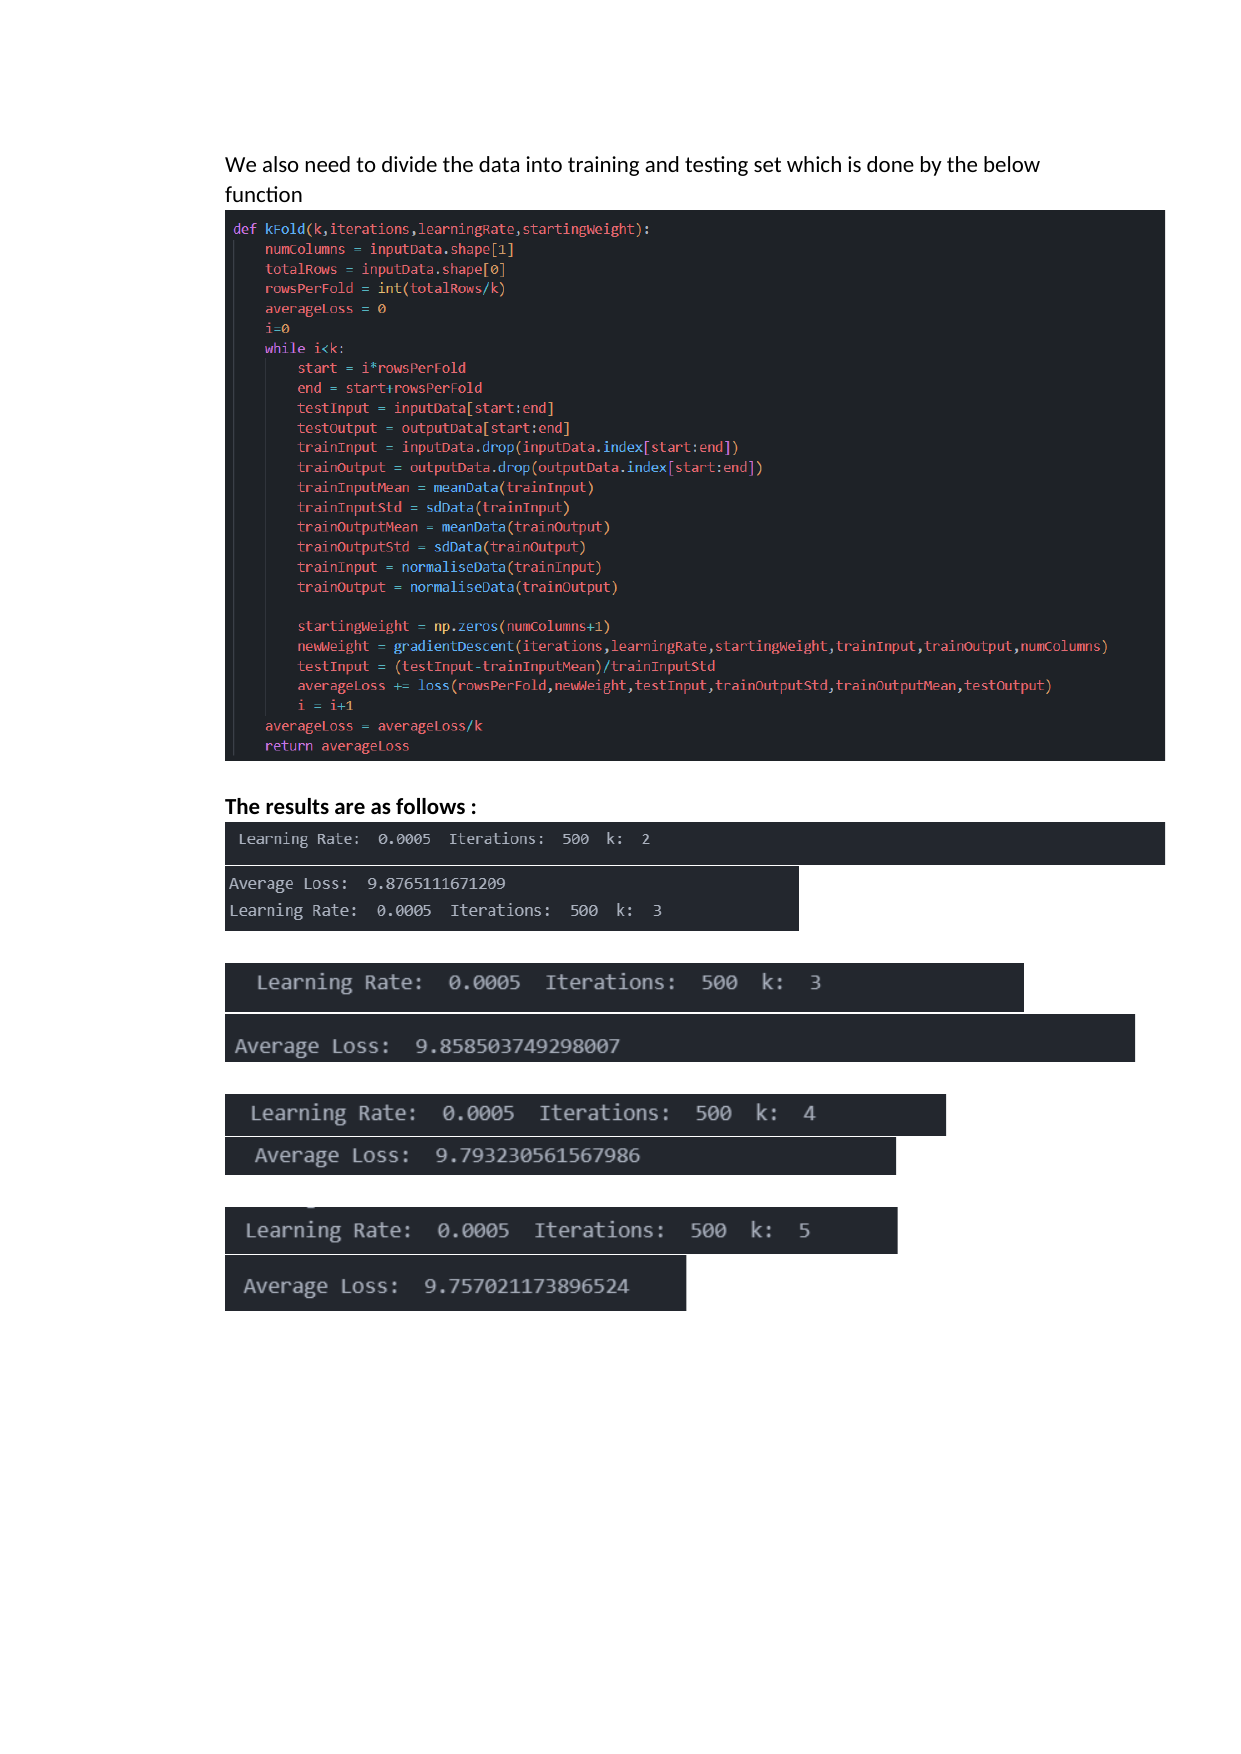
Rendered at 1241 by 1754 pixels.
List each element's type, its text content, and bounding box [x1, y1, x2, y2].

picture [225, 1014, 1135, 1062]
list The results are as follows : [225, 792, 1090, 821]
picture [225, 1094, 947, 1136]
picture [225, 866, 799, 931]
picture [225, 822, 1166, 865]
picture [225, 1207, 898, 1254]
list We also need to divide the data into training and testing set which is done by the below function [225, 150, 1090, 208]
picture [225, 210, 1166, 761]
picture [225, 1255, 687, 1311]
picture [225, 1137, 897, 1175]
picture [225, 963, 1024, 1012]
